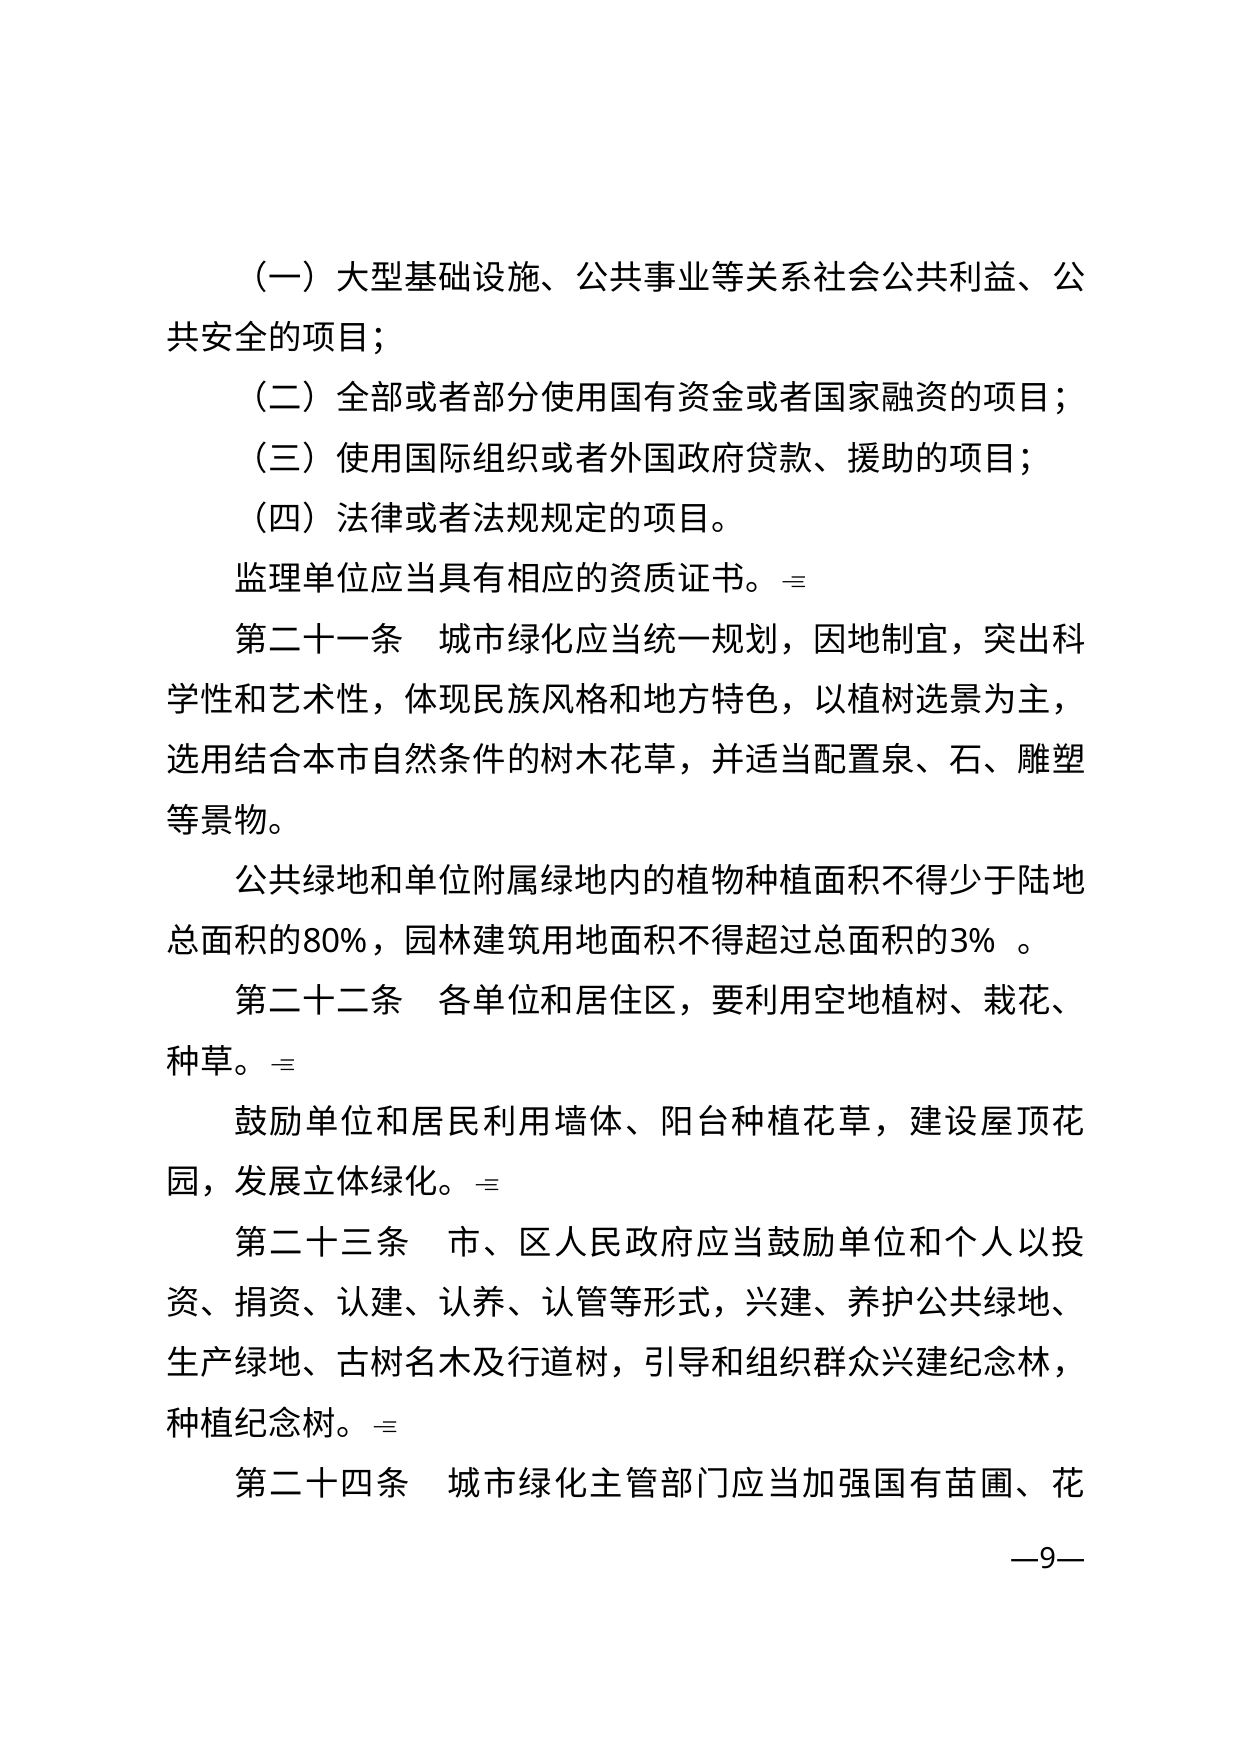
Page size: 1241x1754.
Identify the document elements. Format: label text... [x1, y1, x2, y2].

text 鼓励单位和居民利用墙体、阳台种植花草，建设屋顶花园，发展立体绿化。 [166, 1089, 1086, 1209]
text （四）法律或者法规规定的项目。 [166, 486, 1086, 546]
text 监理单位应当具有相应的资质证书。 [166, 546, 1086, 606]
text 第二十二条 各单位和居住区，要利用空地植树、栽花、种草。 [166, 968, 1086, 1089]
text （一）大型基础设施、公共事业等关系社会公共利益、公共安全的项目； [166, 244, 1086, 365]
text 第二十三条 市、区人民政府应当鼓励单位和个人以投资、捐资、认建、认养、认管等形式，兴建、养护公共绿地、生产绿地、古树名木及行道树，引导和组织群众兴建纪念林，种植纪念树。 [166, 1209, 1086, 1451]
text 公共绿地和单位附属绿地内的植物种植面积不得少于陆地总面积的80%，园林建筑用地面积不得超过总面积的3%。 [166, 848, 1086, 968]
text 第二十四条 城市绿化主管部门应当加强国有苗圃、花圃、草圃等生产绿地的建设，提高苗木、花卉自给率。 [166, 1451, 1086, 1511]
text （二）全部或者部分使用国有资金或者国家融资的项目； [166, 365, 1086, 425]
text （三）使用国际组织或者外国政府贷款、援助的项目； [166, 425, 1086, 486]
text 第二十一条 城市绿化应当统一规划，因地制宜，突出科学性和艺术性，体现民族风格和地方特色，以植树选景为主，选用结合本市自然条件的树木花草，并适当配置泉、石、雕塑等景物。 [166, 606, 1086, 848]
